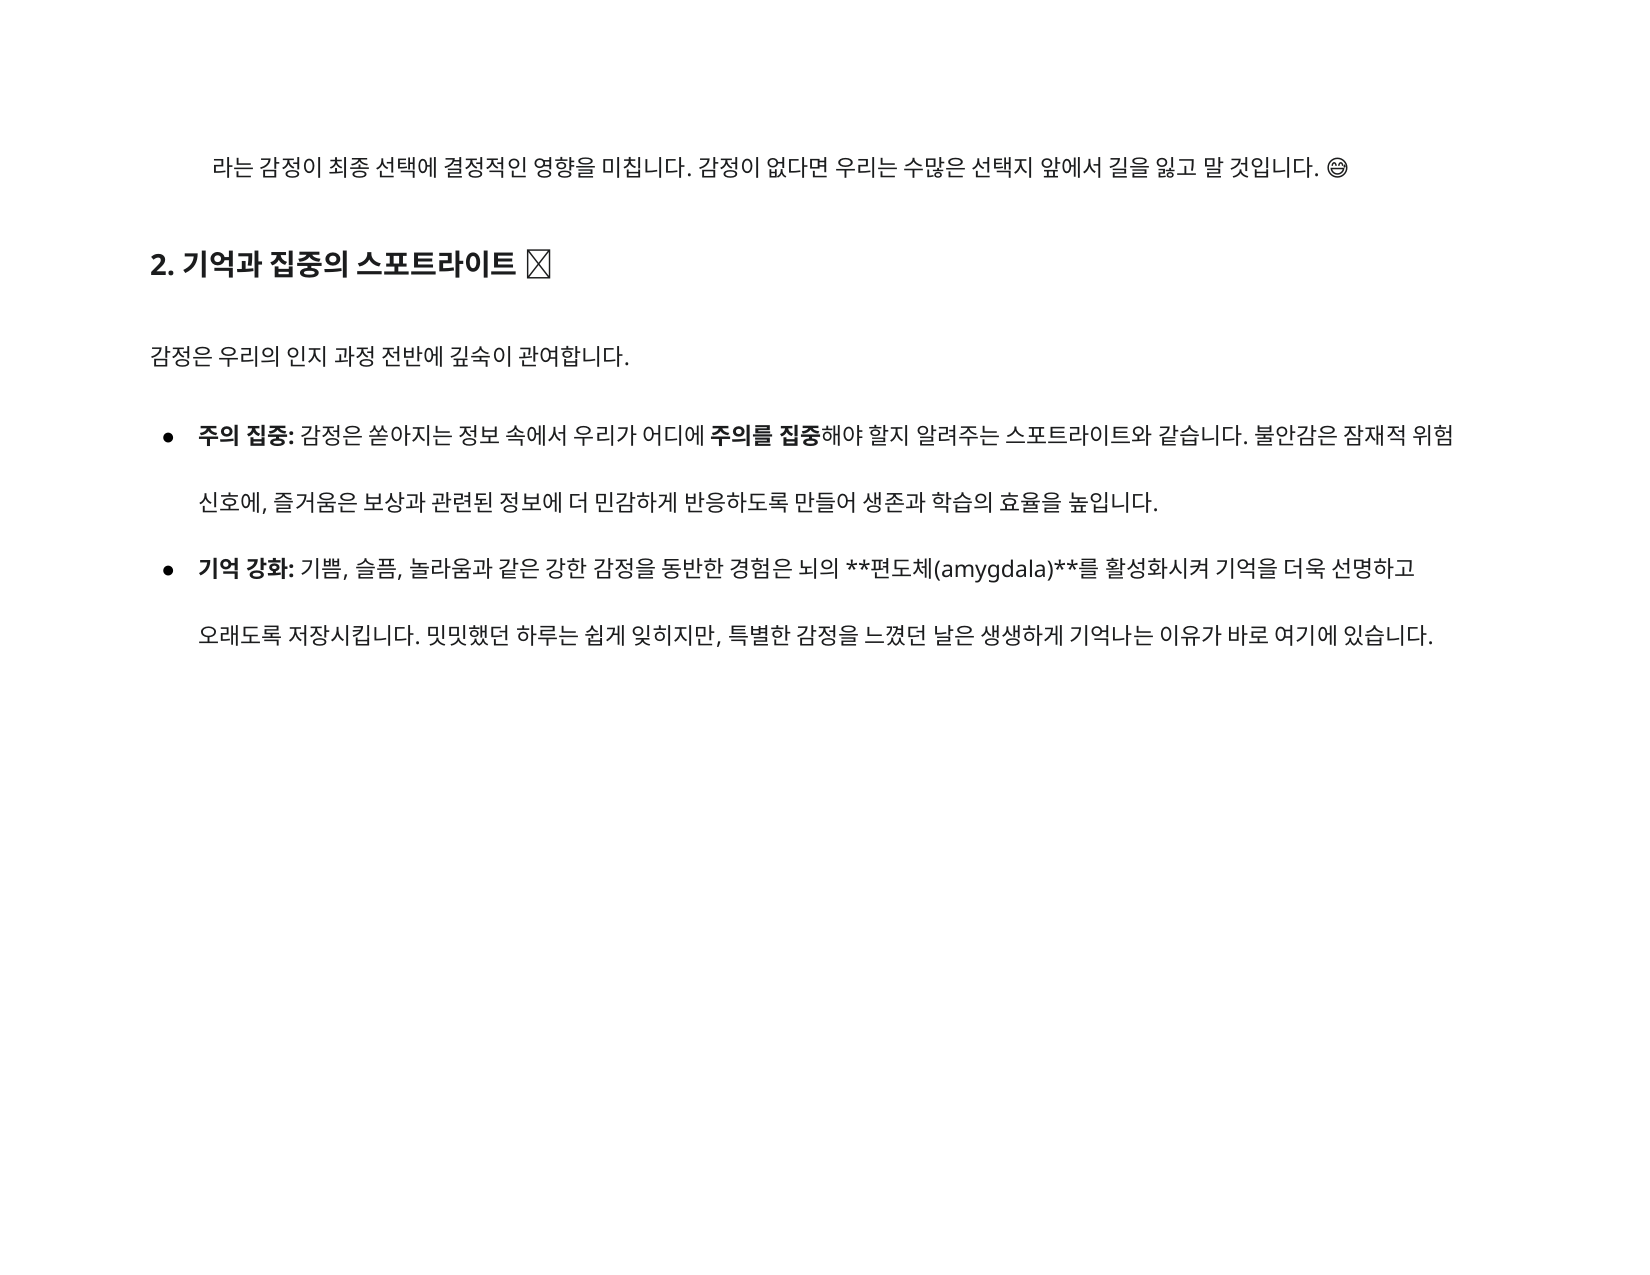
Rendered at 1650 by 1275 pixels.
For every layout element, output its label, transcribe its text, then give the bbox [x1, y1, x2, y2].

subtitle 2. 기억과 집중의 스포트라이트 🔦 [150, 242, 1500, 284]
list 기억 강화: 기쁨, 슬픔, 놀라움과 같은 강한 감정을 동반한 경험은 뇌의 **편도체(amygdala)**를 활성화시켜 기억을 더욱 선명하고 오래도록 저장시킵니다. 밋밋했던 하루는 쉽게 잊히지만, 특별한 감정을 느꼈던 날은 생생하게 기억나는 이유가 바로 여기에 있습니다. [161, 551, 1500, 651]
text 감정은 우리의 인지 과정 전반에 깊숙이 관여합니다. [150, 339, 1500, 372]
list 주의 집중: 감정은 쏟아지는 정보 속에서 우리가 어디에 주의를 집중해야 할지 알려주는 스포트라이트와 같습니다. 불안감은 잠재적 위험 신호에, 즐거움은 보상과 관련된 정보에 더 민감하게 반응하도록 만들어 생존과 학습의 효율을 높입니다. [161, 418, 1500, 518]
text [212, 150, 1437, 183]
